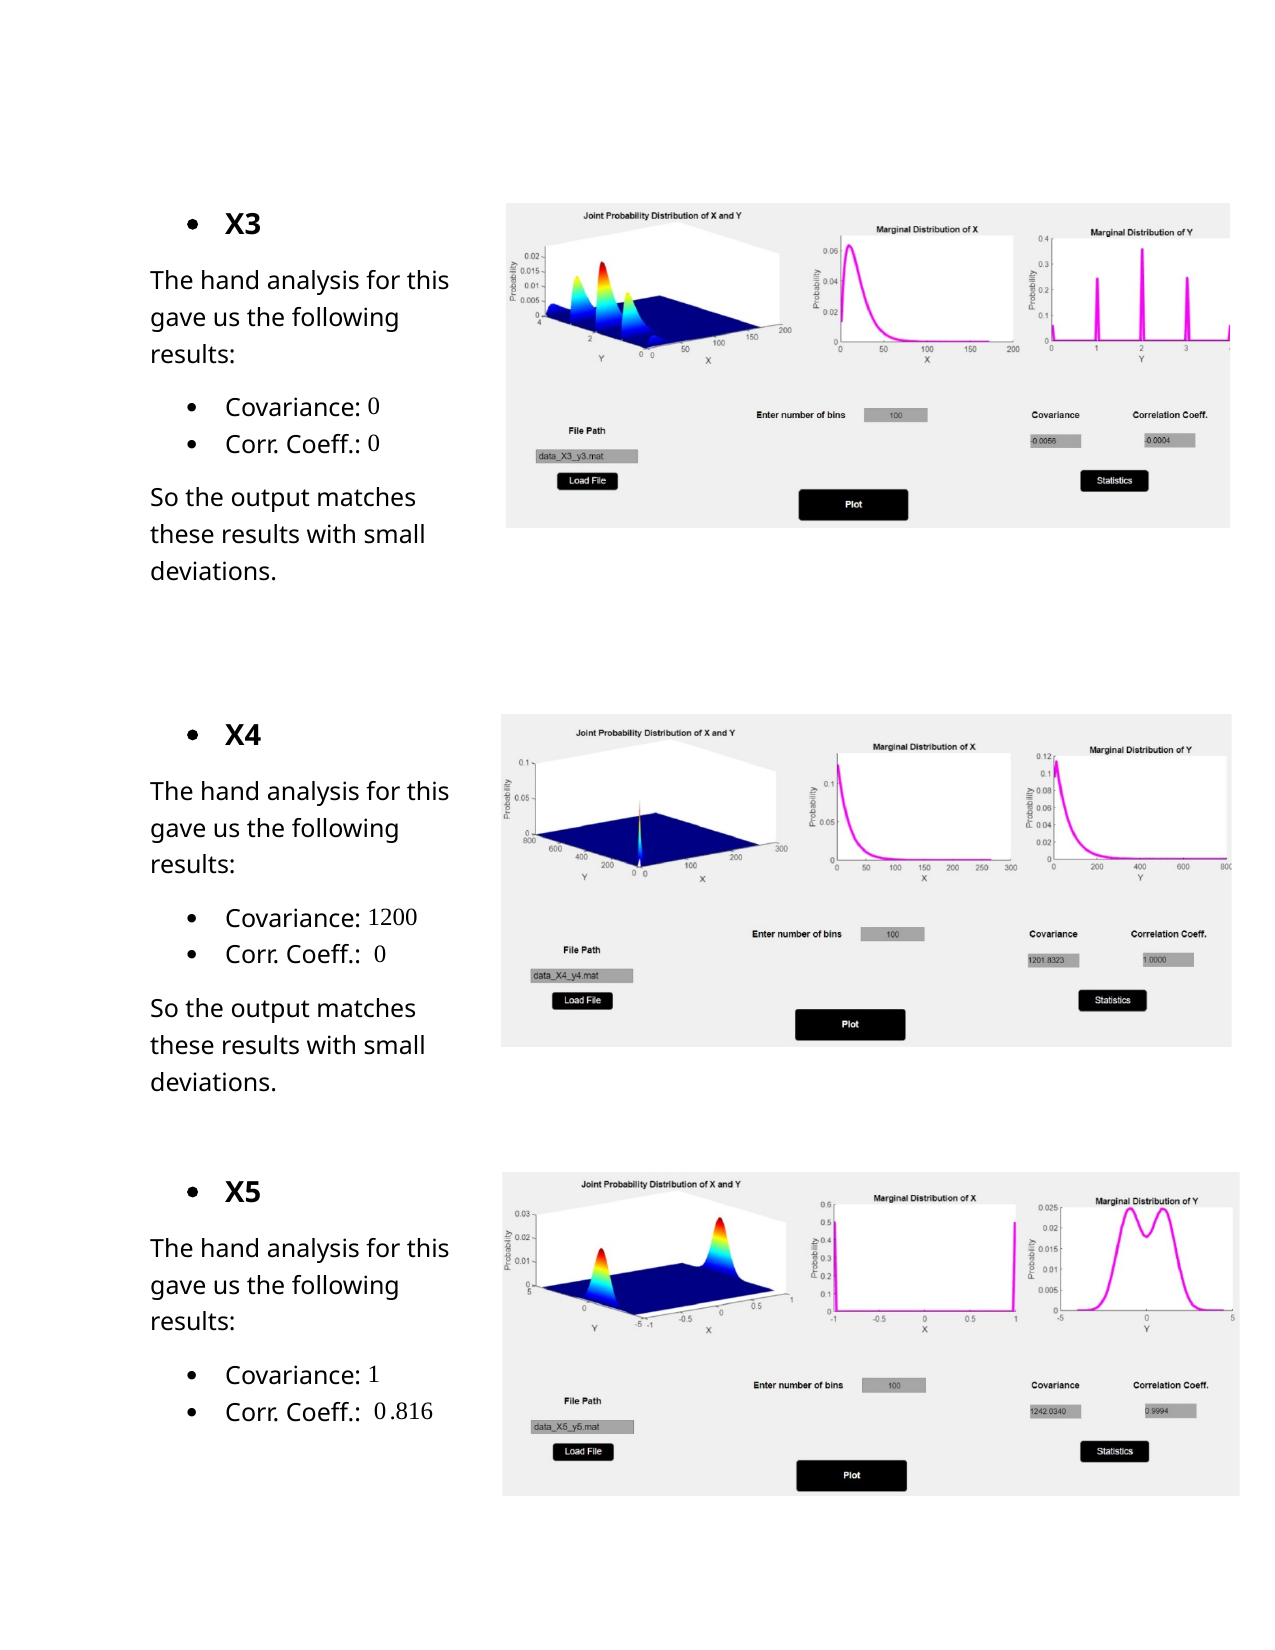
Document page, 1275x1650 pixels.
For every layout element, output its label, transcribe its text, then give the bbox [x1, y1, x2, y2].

list Covariance: [187, 390, 505, 424]
picture [501, 714, 1232, 1047]
picture [502, 1172, 1240, 1496]
list Covariance: [187, 1357, 502, 1392]
list X4 [187, 714, 501, 754]
text So the output matches these results with small deviations. [150, 991, 1125, 1098]
text The hand analysis for this gave us the following results: [150, 773, 501, 881]
text The hand analysis for this gave us the following results: [150, 1231, 502, 1338]
list X5 [187, 1171, 1125, 1211]
list Corr. Coeff.: [187, 937, 501, 971]
list Corr. Coeff.: [187, 427, 505, 461]
list Corr. Coeff.: [187, 1394, 502, 1428]
picture [505, 203, 1231, 528]
list X3 [187, 203, 505, 243]
list Covariance: [187, 900, 501, 934]
text So the output matches these results with small deviations. [150, 480, 1125, 588]
text The hand analysis for this gave us the following results: [150, 263, 505, 371]
